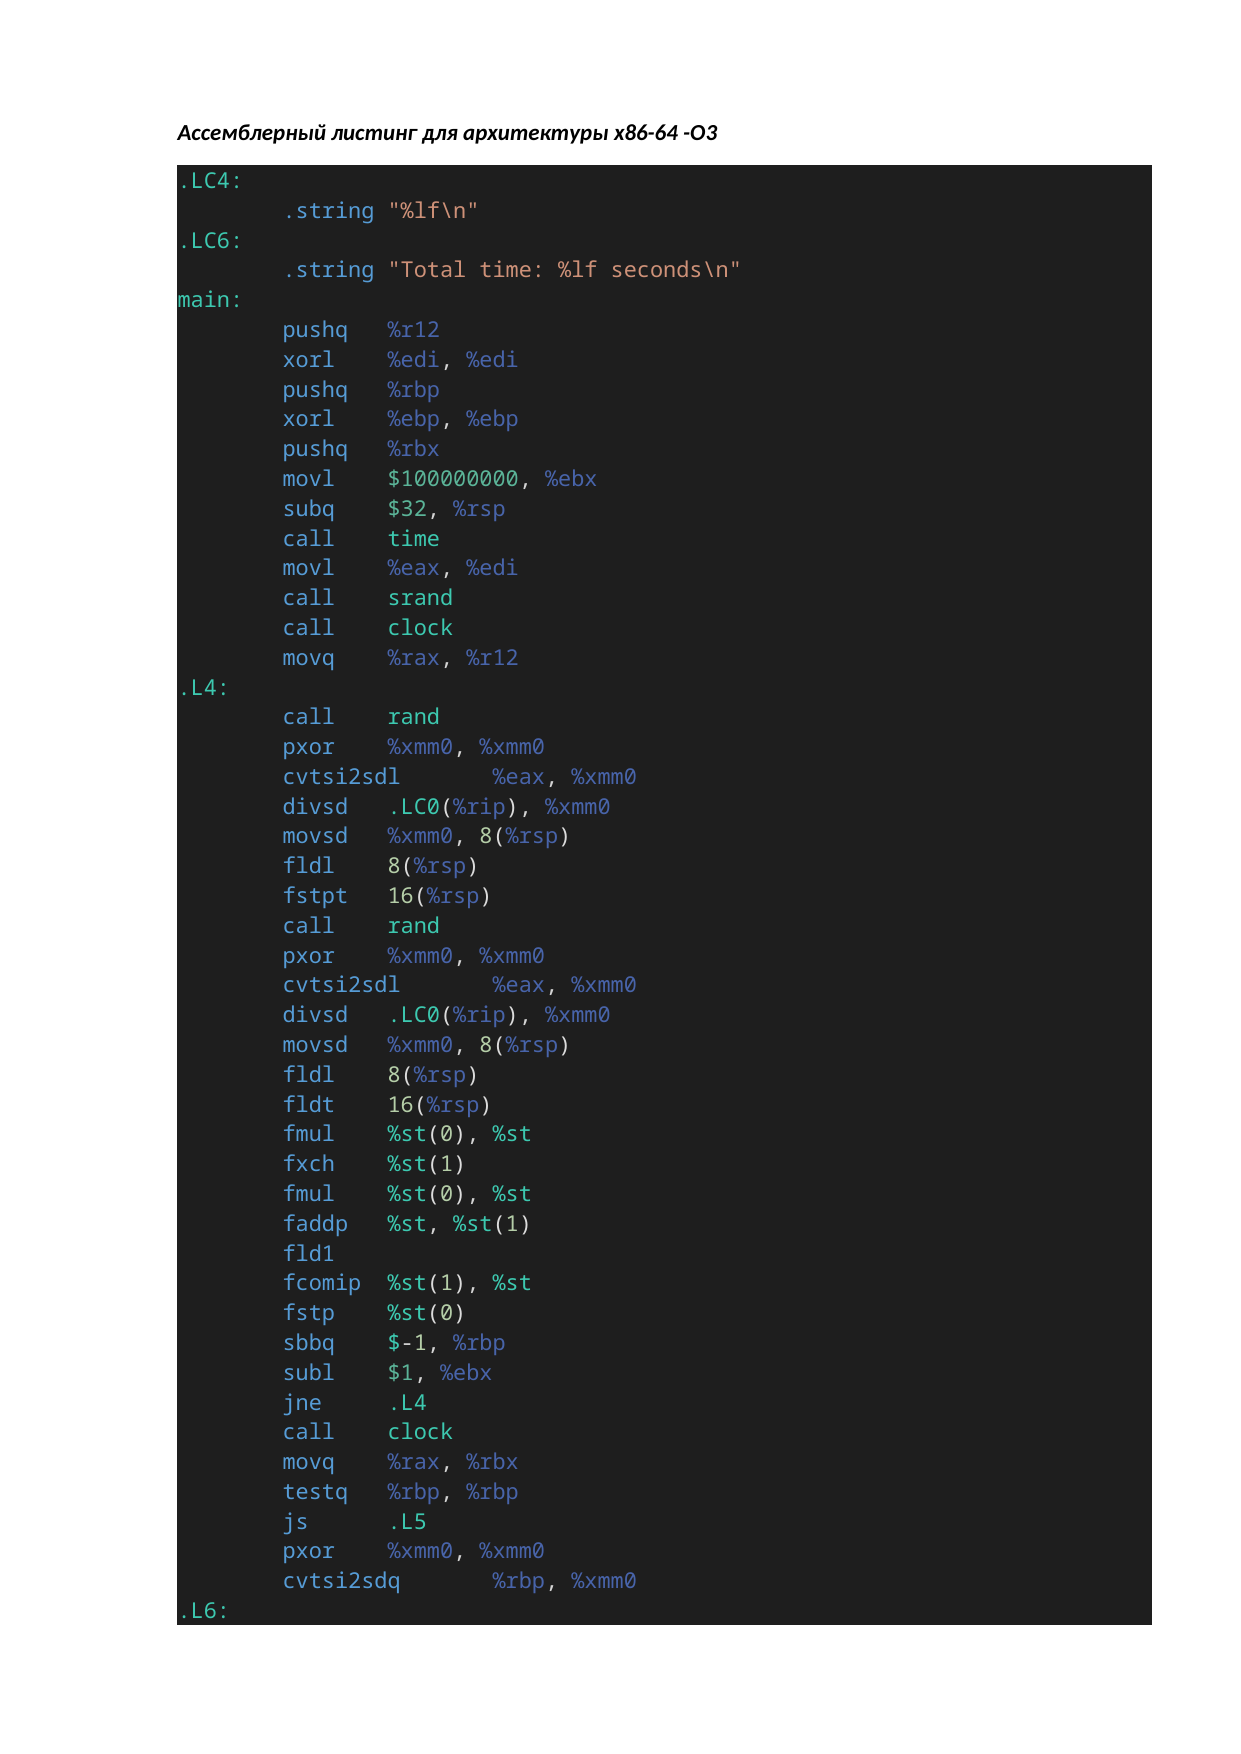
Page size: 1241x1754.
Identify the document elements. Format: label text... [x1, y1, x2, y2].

text cvtsi2sdl %eax, %xmm0 [177, 761, 1152, 791]
text fcomip %st(1), %st [177, 1267, 1152, 1297]
text subl $1, %ebx [177, 1357, 1152, 1386]
text divsd .LC0(%rip), %xmm0 [177, 791, 1152, 820]
text movq %rax, %r12 [177, 642, 1152, 671]
text call rand [177, 701, 1152, 731]
text fmul %st(0), %st [177, 1118, 1152, 1148]
text fmul %st(0), %st [177, 1178, 1152, 1208]
text testq %rbp, %rbp [177, 1476, 1152, 1506]
text movl $100000000, %ebx [177, 463, 1152, 493]
text call time [177, 522, 1152, 552]
text sbbq $-1, %rbp [177, 1327, 1152, 1357]
text .string "%lf\n" [177, 195, 1152, 224]
text fstpt 16(%rsp) [177, 880, 1152, 910]
text fld1 [177, 1237, 1152, 1267]
text pushq %rbx [177, 433, 1152, 463]
text fldt 16(%rsp) [177, 1088, 1152, 1118]
text js .L5 [177, 1506, 1152, 1535]
text xorl %edi, %edi [177, 344, 1152, 373]
text jne .L4 [177, 1386, 1152, 1416]
text .string "Total time: %lf seconds\n" [177, 254, 1152, 284]
text call srand [177, 582, 1152, 612]
text call rand [177, 910, 1152, 939]
text fldl 8(%rsp) [177, 850, 1152, 880]
text pxor %xmm0, %xmm0 [177, 731, 1152, 761]
text Ассемблерный листинг для архитектуры x86-64 -O3 [177, 118, 1152, 146]
text cvtsi2sdl %eax, %xmm0 [177, 969, 1152, 999]
text call clock [177, 1416, 1152, 1446]
text movq %rax, %rbx [177, 1446, 1152, 1476]
text .LC4: [177, 165, 1152, 195]
text .L6: [177, 1595, 1152, 1625]
text fldl 8(%rsp) [177, 1059, 1152, 1088]
text pxor %xmm0, %xmm0 [177, 1535, 1152, 1565]
text faddp %st, %st(1) [177, 1208, 1152, 1237]
text .LC6: [177, 224, 1152, 254]
text fxch %st(1) [177, 1148, 1152, 1178]
text subq $32, %rsp [177, 493, 1152, 522]
text call clock [177, 612, 1152, 642]
text xorl %ebp, %ebp [177, 403, 1152, 433]
text main: [177, 284, 1152, 314]
text movsd %xmm0, 8(%rsp) [177, 1029, 1152, 1059]
text fstp %st(0) [177, 1297, 1152, 1327]
text .L4: [177, 671, 1152, 701]
text pushq %r12 [177, 314, 1152, 344]
text cvtsi2sdq %rbp, %xmm0 [177, 1565, 1152, 1595]
text divsd .LC0(%rip), %xmm0 [177, 999, 1152, 1029]
text movsd %xmm0, 8(%rsp) [177, 820, 1152, 850]
text pxor %xmm0, %xmm0 [177, 939, 1152, 969]
text movl %eax, %edi [177, 552, 1152, 582]
text pushq %rbp [177, 373, 1152, 403]
